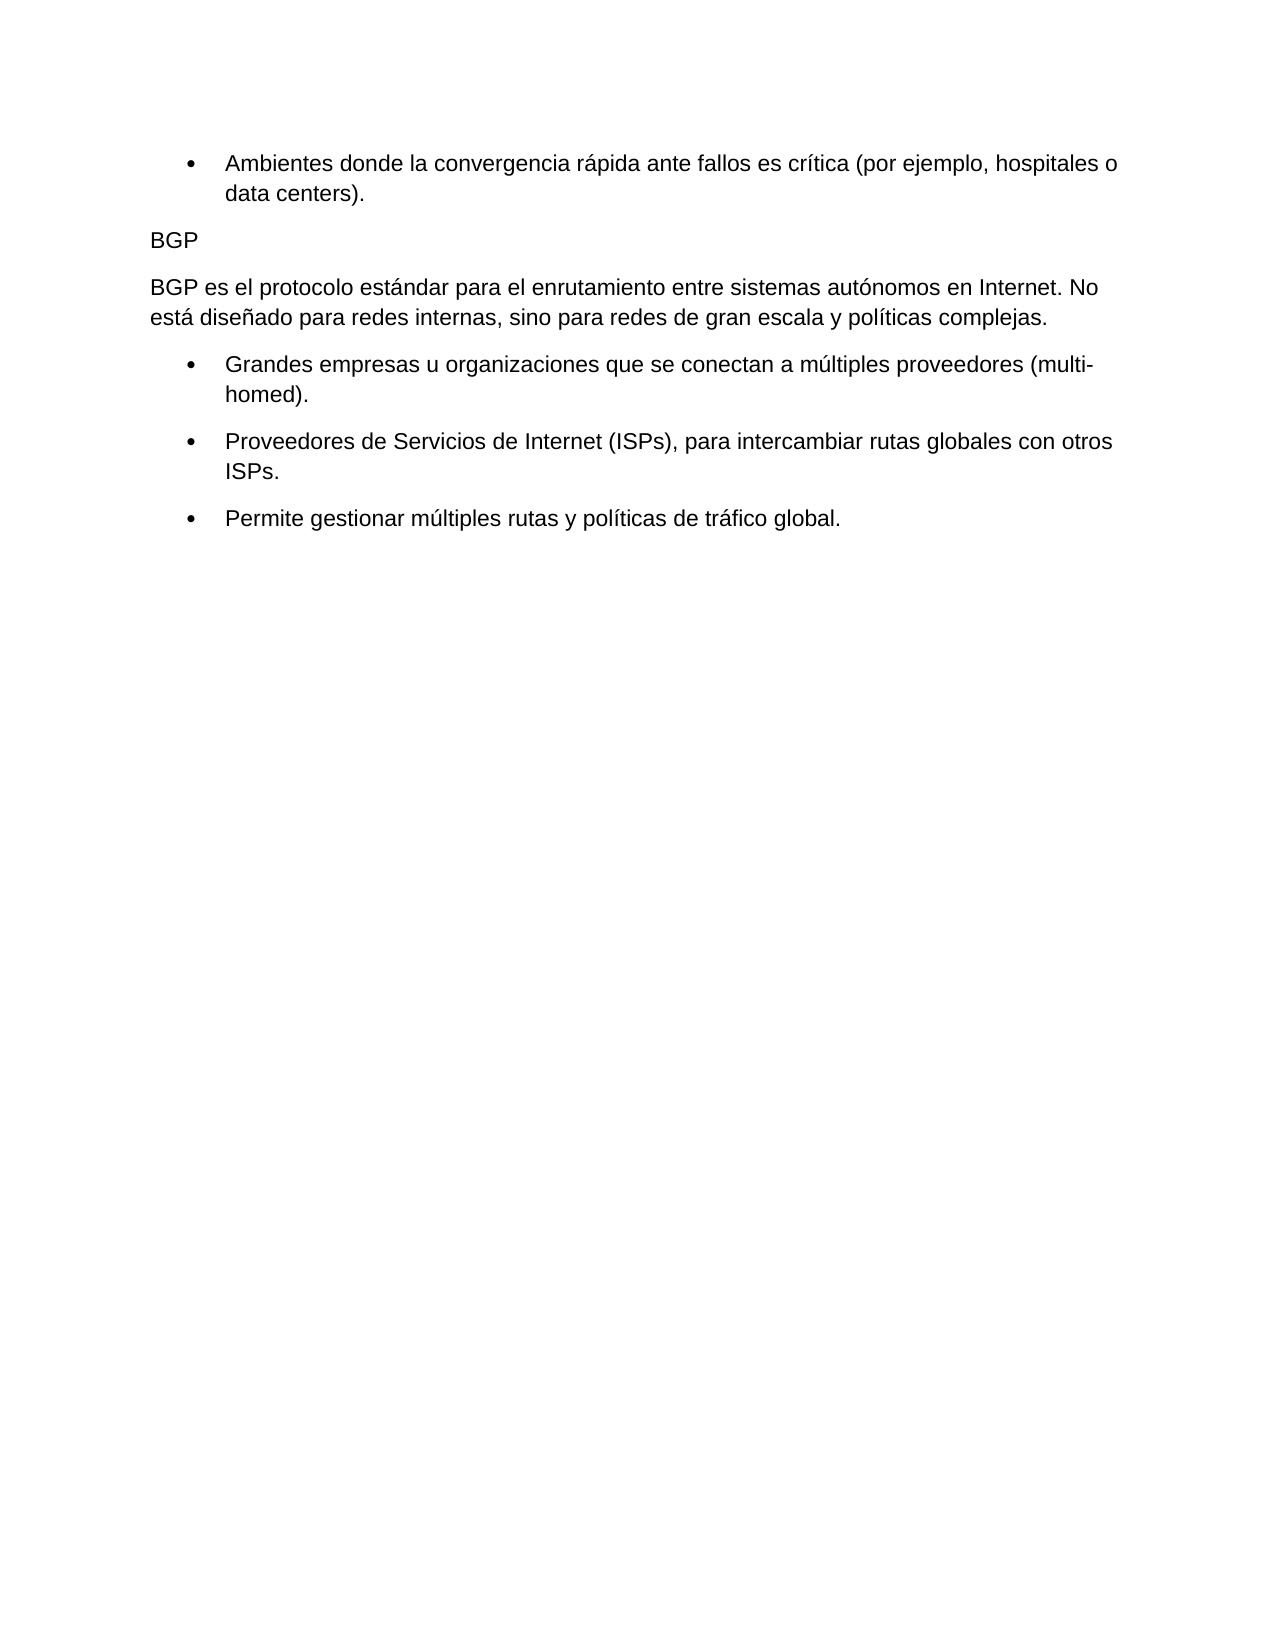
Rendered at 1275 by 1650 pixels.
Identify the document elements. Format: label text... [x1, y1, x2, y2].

list Grandes empresas u organizaciones que se conectan a múltiples proveedores (multi-homed). [187, 351, 1125, 408]
list Proveedores de Servicios de Internet (ISPs), para intercambiar rutas globales con otros ISPs. [187, 428, 1125, 485]
list Permite gestionar múltiples rutas y políticas de tráfico global. [187, 505, 1125, 532]
list Ambientes donde la convergencia rápida ante fallos es crítica (por ejemplo, hospitales o data centers). [187, 150, 1125, 207]
text BGP [150, 227, 1125, 253]
text BGP es el protocolo estándar para el enrutamiento entre sistemas autónomos en Internet. No está diseñado para redes internas, sino para redes de gran escala y políticas complejas. [150, 274, 1125, 331]
